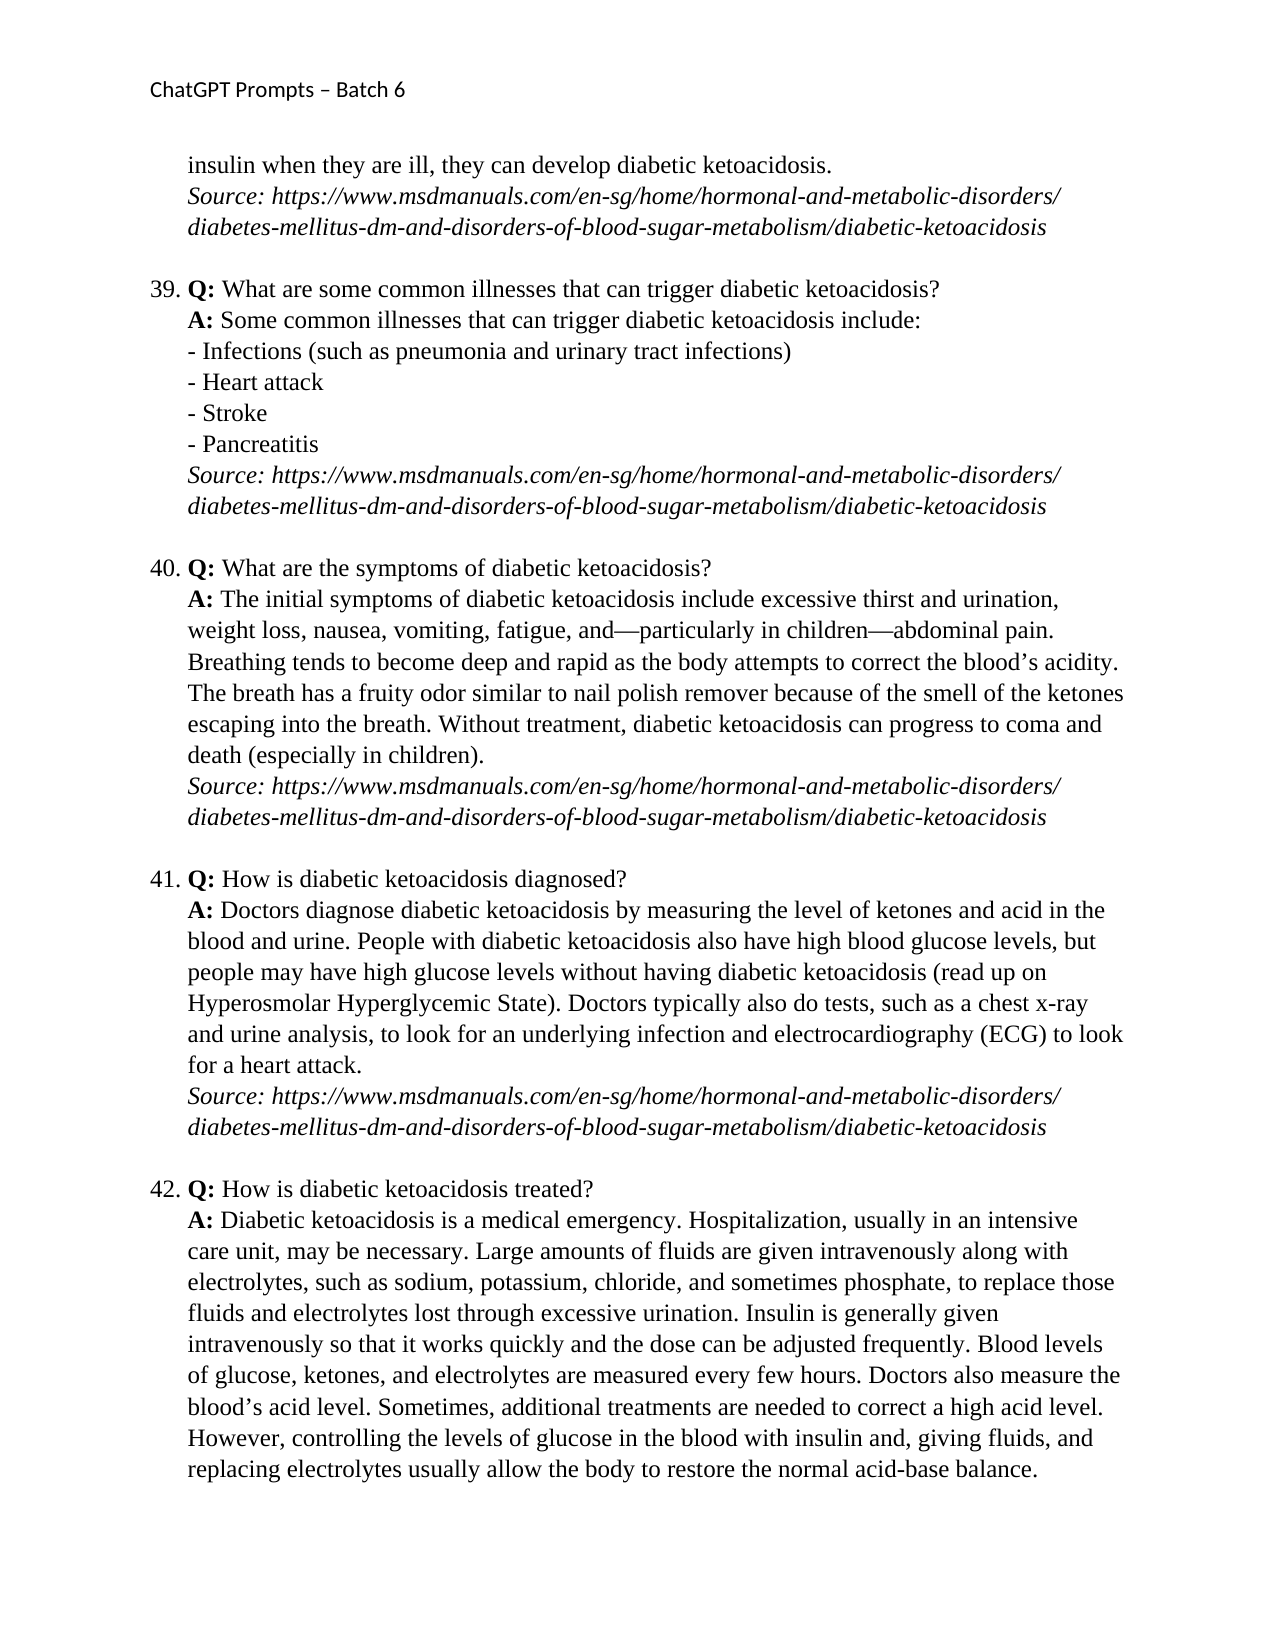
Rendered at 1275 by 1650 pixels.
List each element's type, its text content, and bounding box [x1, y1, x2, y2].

list Q: How is diabetic ketoacidosis diagnosed? A: Doctors diagnose diabetic ketoacidosis by measuring the level of ketones and acid in the blood and urine. People with diabetic ketoacidosis also have high blood glucose levels, but people may have high glucose levels without having diabetic ketoacidosis (read up on Hyperosmolar Hyperglycemic State). Doctors typically also do tests, such as a chest x-ray and urine analysis, to look for an underlying infection and electrocardiography (ECG) to look for a heart attack. Source: https://www.msdmanuals.com/en-sg/home/hormonal-and-metabolic-disorders/diabetes-mellitus-dm-and-disorders-of-blood-sugar-metabolism/diabetic-ketoacidosis [150, 864, 1125, 1141]
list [150, 1174, 1125, 1482]
list Q: What are the symptoms of diabetic ketoacidosis? A: The initial symptoms of diabetic ketoacidosis include excessive thirst and urination, weight loss, nausea, vomiting, fatigue, and—particularly in children—abdominal pain. Breathing tends to become deep and rapid as the body attempts to correct the blood’s acidity. The breath has a fruity odor similar to nail polish remover because of the smell of the ketones escaping into the breath. Without treatment, diabetic ketoacidosis can progress to coma and death (especially in children). Source: https://www.msdmanuals.com/en-sg/home/hormonal-and-metabolic-disorders/diabetes-mellitus-dm-and-disorders-of-blood-sugar-metabolism/diabetic-ketoacidosis [150, 553, 1125, 831]
list Q: What are some common illnesses that can trigger diabetic ketoacidosis? A: Some common illnesses that can trigger diabetic ketoacidosis include: - Infections (such as pneumonia and urinary tract infections) - Heart attack - Stroke - Pancreatitis Source: https://www.msdmanuals.com/en-sg/home/hormonal-and-metabolic-disorders/diabetes-mellitus-dm-and-disorders-of-blood-sugar-metabolism/diabetic-ketoacidosis [150, 274, 1125, 520]
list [150, 150, 1125, 241]
